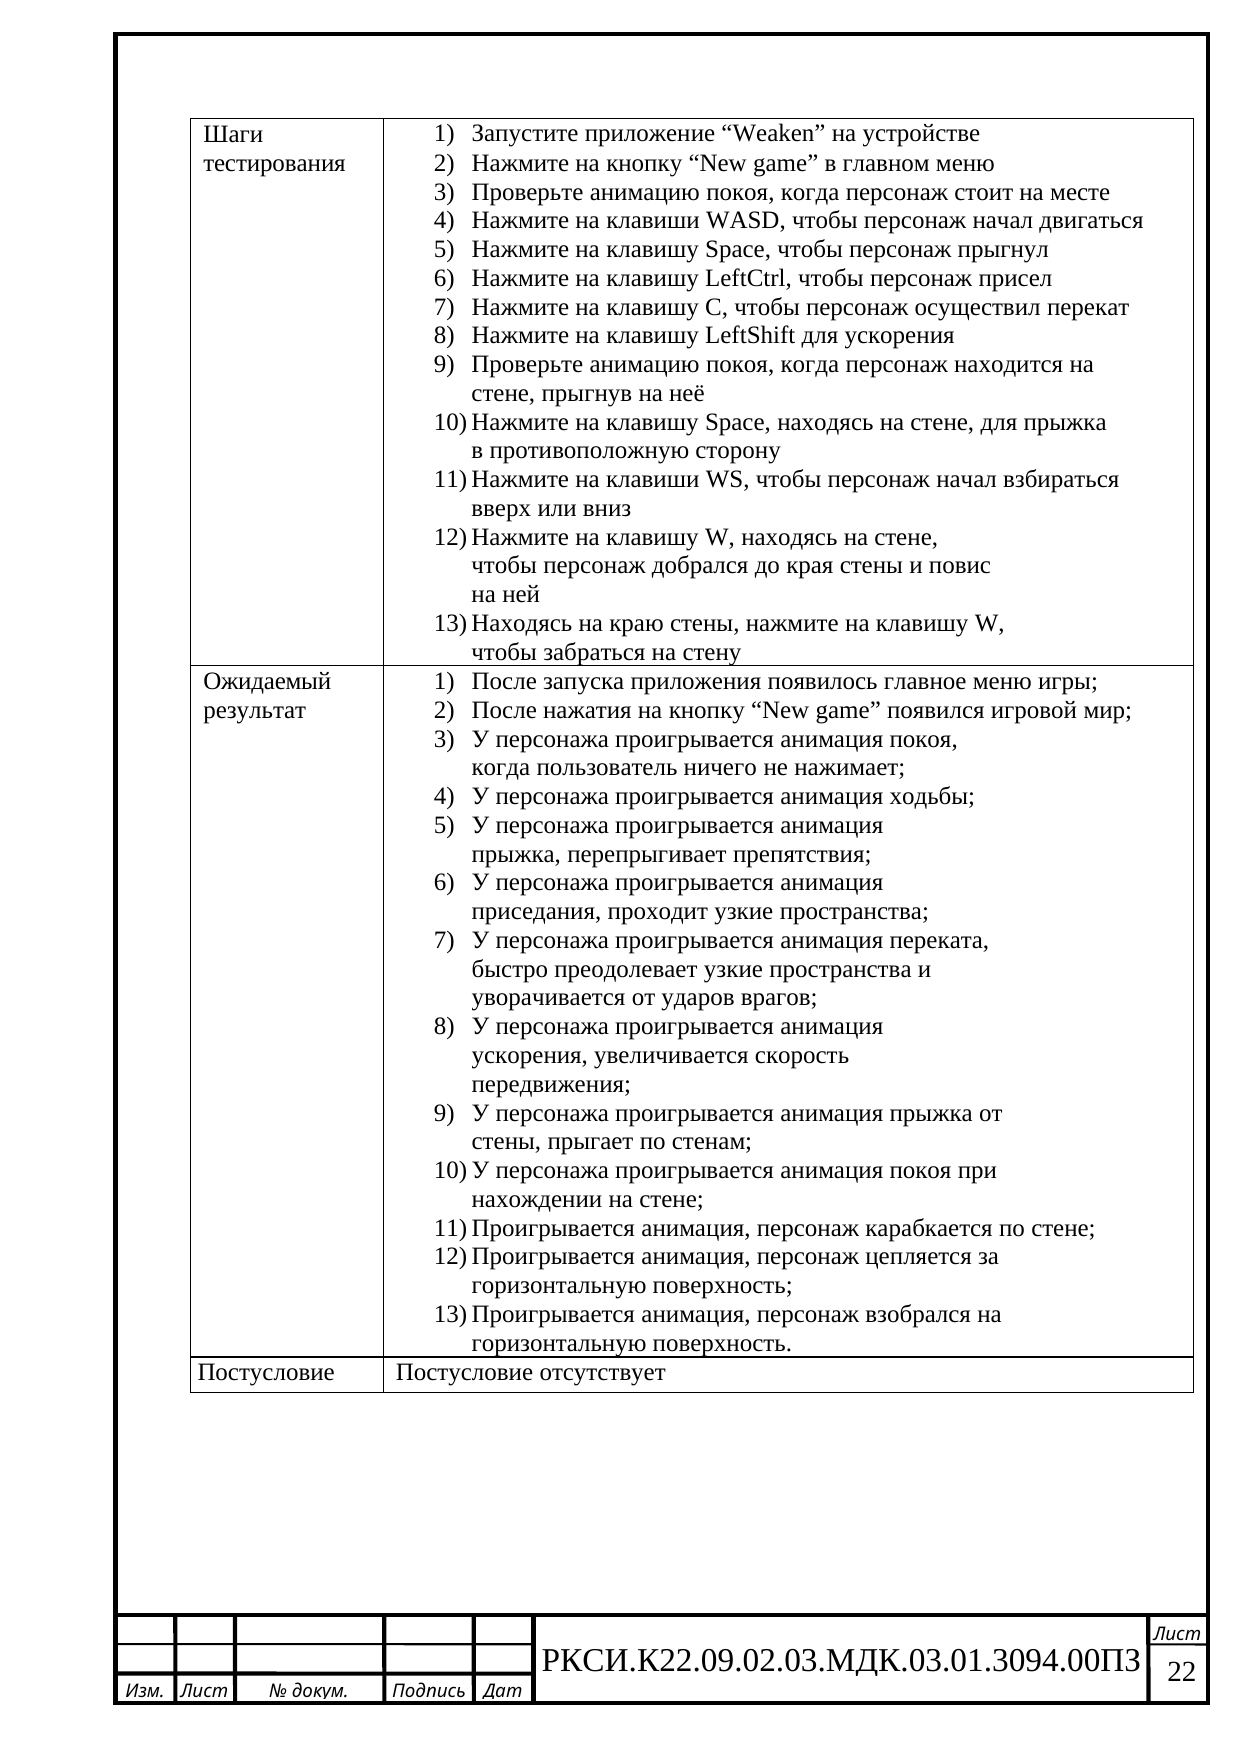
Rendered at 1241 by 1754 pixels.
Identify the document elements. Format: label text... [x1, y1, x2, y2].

table_cell Постусловие [191, 1358, 383, 1392]
table_cell Запустите приложение “Weaken” на устройстве Нажмите на кнопку “New game” в главном меню Проверьте анимацию покоя, когда персонаж стоит на месте Нажмите на клавиши WASD, чтобы персонаж начал двигаться Нажмите на клавишу Space, чтобы персонаж прыгнул Нажмите на клавишу LeftCtrl, чтобы персонаж присел Нажмите на клавишу C, чтобы персонаж осуществил перекат Нажмите на клавишу LeftShift для ускорения Проверьте анимацию покоя, когда персонаж находится на стене, прыгнув на неё Нажмите на клавишу Space, находясь на стене, для прыжка в противоположную сторону Нажмите на клавиши WS, чтобы персонаж начал взбираться вверх или вниз Нажмите на клавишу W, находясь на стене, чтобы персонаж добрался до края стены и повис на ней Находясь на краю стены, нажмите на клавишу W, чтобы забраться на стену [384, 119, 1193, 665]
table_cell Ожидаемый результат [191, 666, 383, 1356]
table_cell После запуска приложения появилось главное меню игры; После нажатия на кнопку “New game” появился игровой мир; У персонажа проигрывается анимация покоя, когда пользователь ничего не нажимает; У персонажа проигрывается анимация ходьбы; У персонажа проигрывается анимация прыжка, перепрыгивает препятствия; У персонажа проигрывается анимация приседания, проходит узкие пространства; У персонажа проигрывается анимация переката, быстро преодолевает узкие пространства и уворачивается от ударов врагов; У персонажа проигрывается анимация ускорения, увеличивается скорость передвижения; У персонажа проигрывается анимация прыжка от стены, прыгает по стенам; У персонажа проигрывается анимация покоя при нахождении на стене; Проигрывается анимация, персонаж карабкается по стене; Проигрывается анимация, персонаж цепляется за горизонтальную поверхность; Проигрывается анимация, персонаж взобрался на горизонтальную поверхность. [384, 666, 1193, 1356]
table_cell Шаги тестирования [191, 119, 383, 665]
table_cell Постусловие отсутствует [384, 1358, 1193, 1392]
